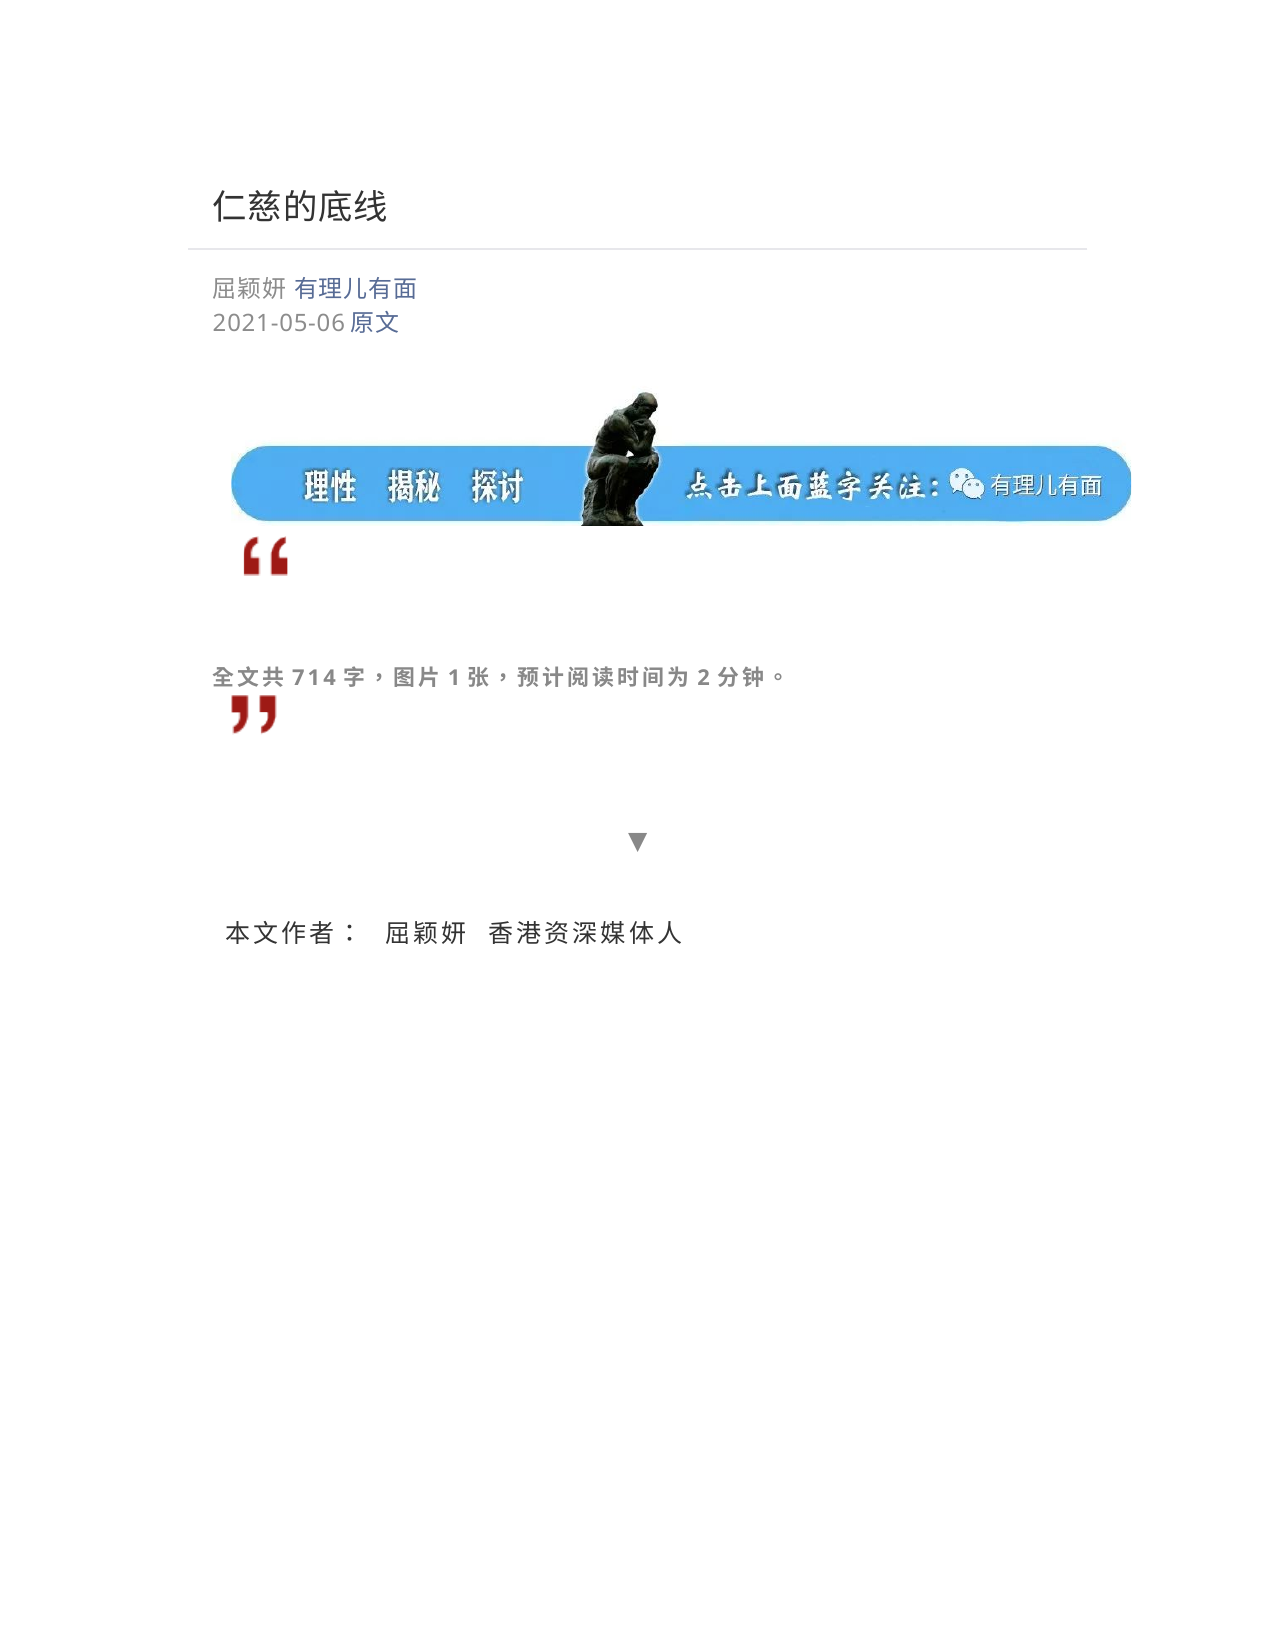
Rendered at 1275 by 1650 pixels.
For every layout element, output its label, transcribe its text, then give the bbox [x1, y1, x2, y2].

list 屈颖妍 有理儿有面 [212, 272, 1062, 304]
picture [231, 695, 277, 735]
text 本文作者： 屈颖妍 香港资深媒体人 [225, 903, 1050, 949]
text ▼ [212, 817, 1062, 857]
picture [243, 536, 288, 576]
title 仁慈的底线 [187, 150, 1087, 250]
text 2021-05-06原文 发表于 [212, 304, 1062, 338]
picture [231, 372, 1132, 526]
text 全文共714字，图片1张，预计阅读时间为2分钟。 [212, 649, 1062, 692]
